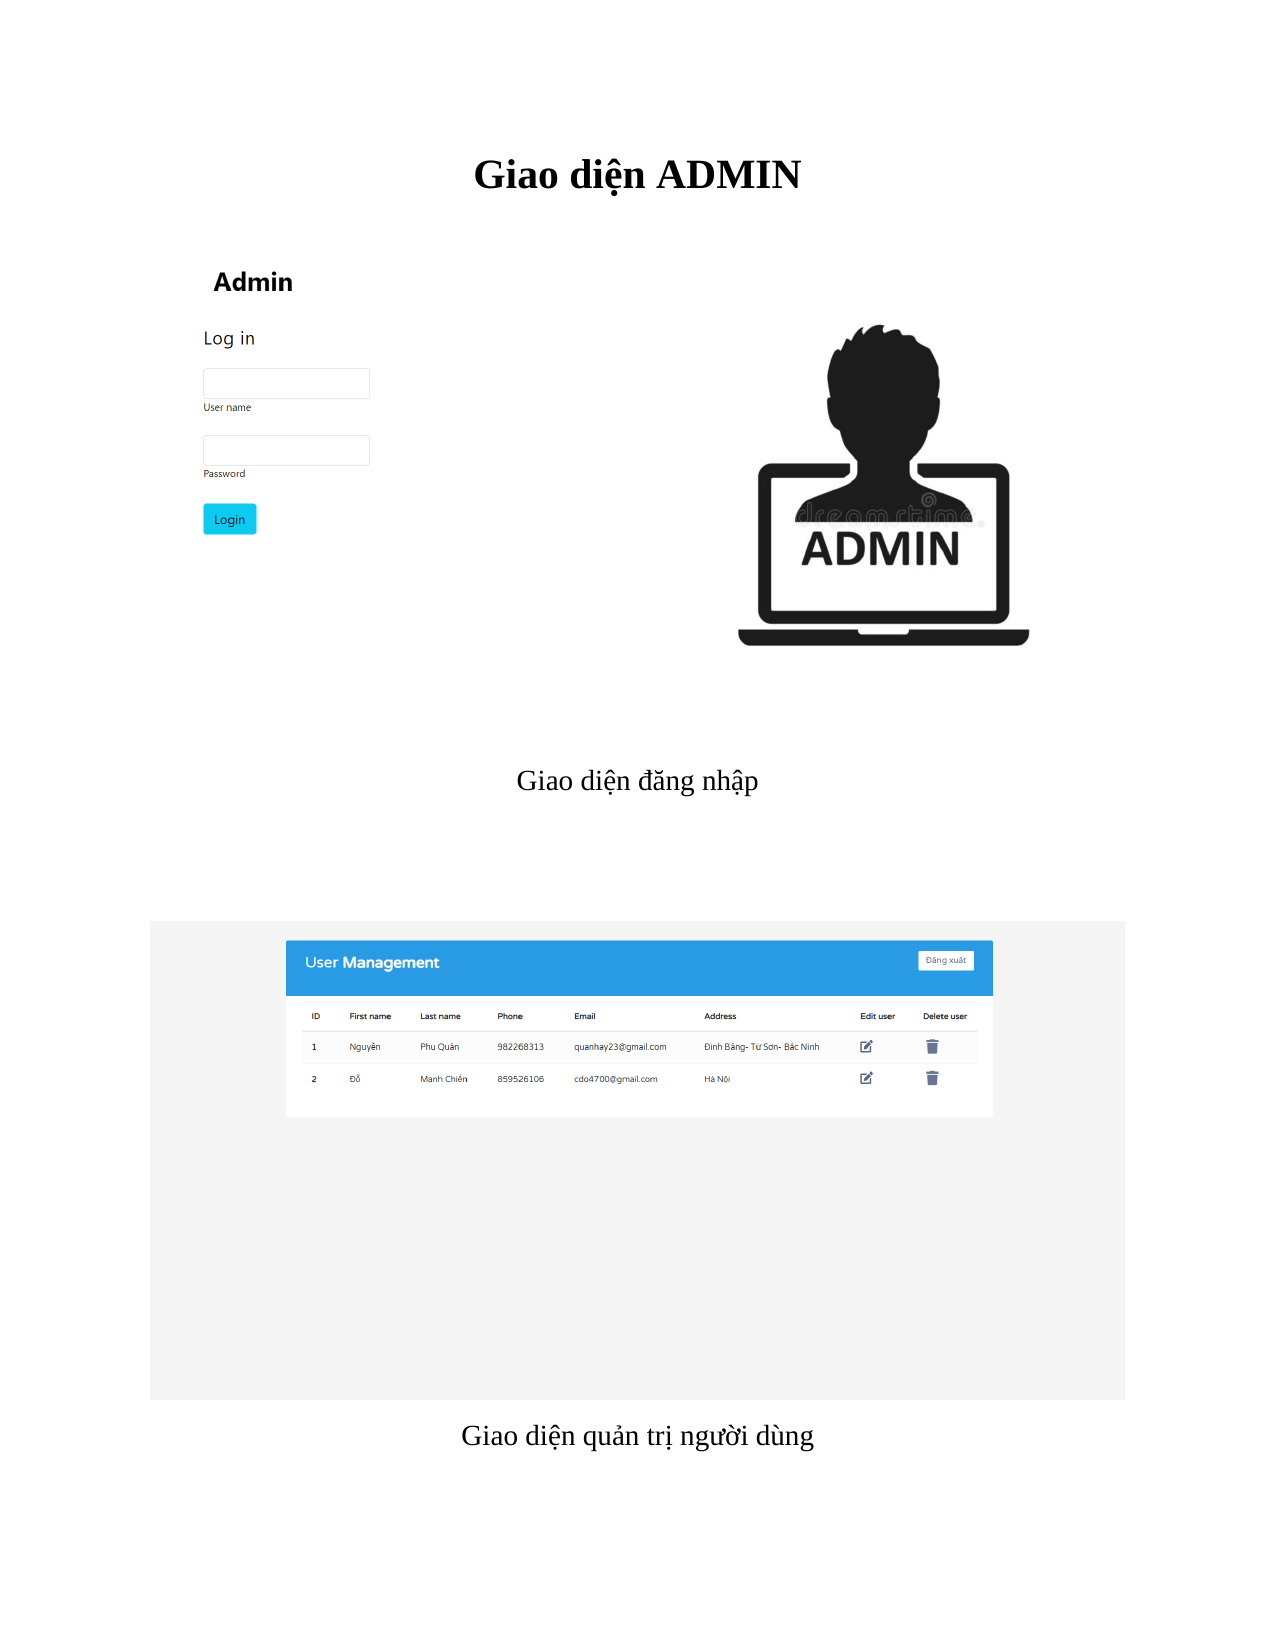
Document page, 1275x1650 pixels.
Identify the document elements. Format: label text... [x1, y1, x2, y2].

picture [150, 266, 1125, 745]
text Giao diện ADMIN [150, 150, 1125, 198]
text Giao diện quản trị người dùng [150, 1418, 1125, 1452]
picture [150, 921, 1125, 1400]
text Giao diện đăng nhập [150, 763, 1125, 797]
